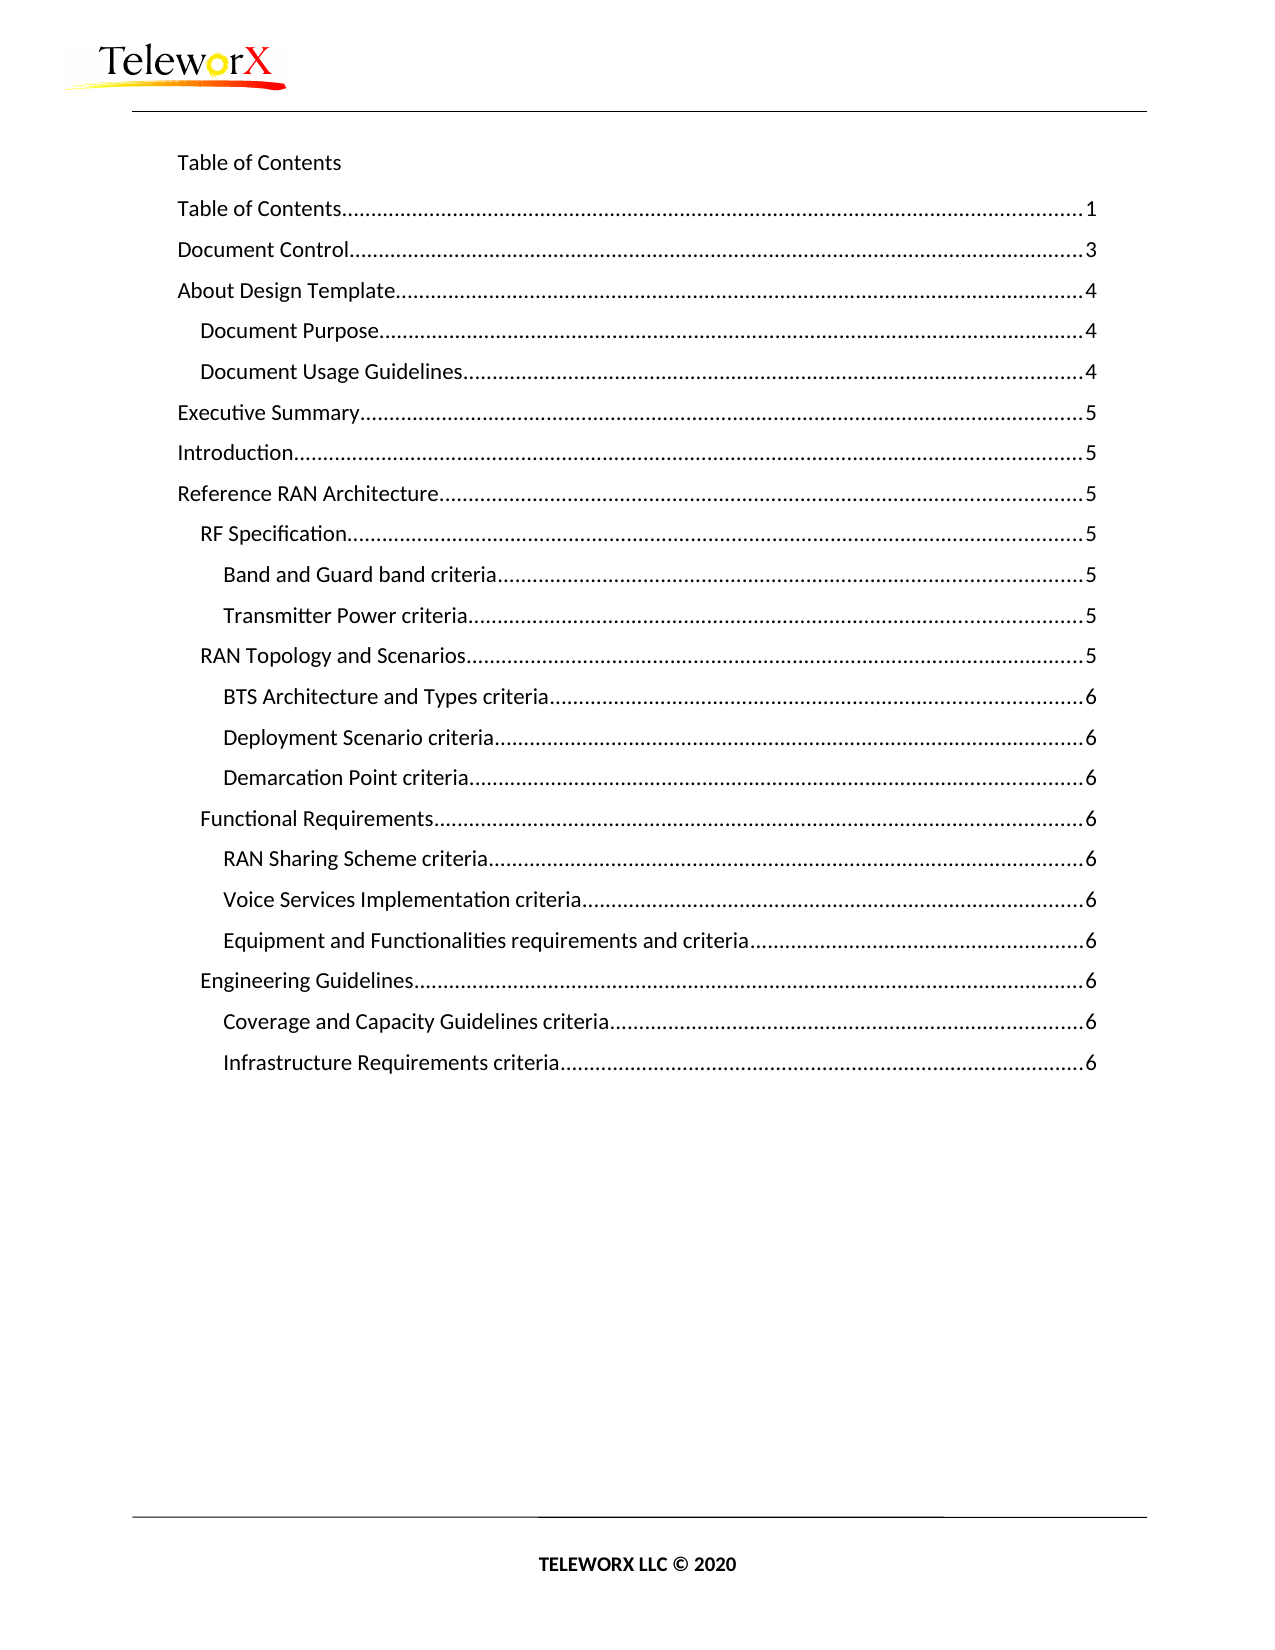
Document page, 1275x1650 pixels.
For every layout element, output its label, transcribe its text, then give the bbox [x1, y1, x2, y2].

text Voice Services Implementation criteria 6 [223, 885, 1098, 913]
text Band and Guard band criteria 5 [223, 560, 1098, 588]
text Infrastructure Requirements criteria 6 [223, 1048, 1098, 1076]
text Introduction 5 [177, 438, 1098, 466]
picture [64, 43, 287, 91]
text RF Specification 5 [200, 519, 1098, 547]
text Coverage and Capacity Guidelines criteria 6 [223, 1007, 1098, 1035]
text Document Purpose 4 [200, 316, 1098, 344]
text Table of Contents 1 [177, 194, 1098, 222]
subtitle Table of Contents [177, 148, 1098, 176]
text About Design Template 4 [177, 276, 1098, 304]
text Executive Summary 5 [177, 398, 1098, 426]
text Document Control 3 [177, 235, 1098, 263]
text Equipment and Functionalities requirements and criteria 6 [223, 926, 1098, 954]
text Transmitter Power criteria 5 [223, 601, 1098, 629]
text Document Usage Guidelines 4 [200, 357, 1098, 385]
text Reference RAN Architecture 5 [177, 479, 1098, 507]
text Demarcation Point criteria 6 [223, 763, 1098, 791]
text Engineering Guidelines 6 [200, 966, 1098, 994]
text RAN Sharing Scheme criteria 6 [223, 844, 1098, 872]
text BTS Architecture and Types criteria 6 [223, 682, 1098, 710]
text Deployment Scenario criteria 6 [223, 723, 1098, 751]
text RAN Topology and Scenarios 5 [200, 641, 1098, 669]
text Functional Requirements 6 [200, 804, 1098, 832]
